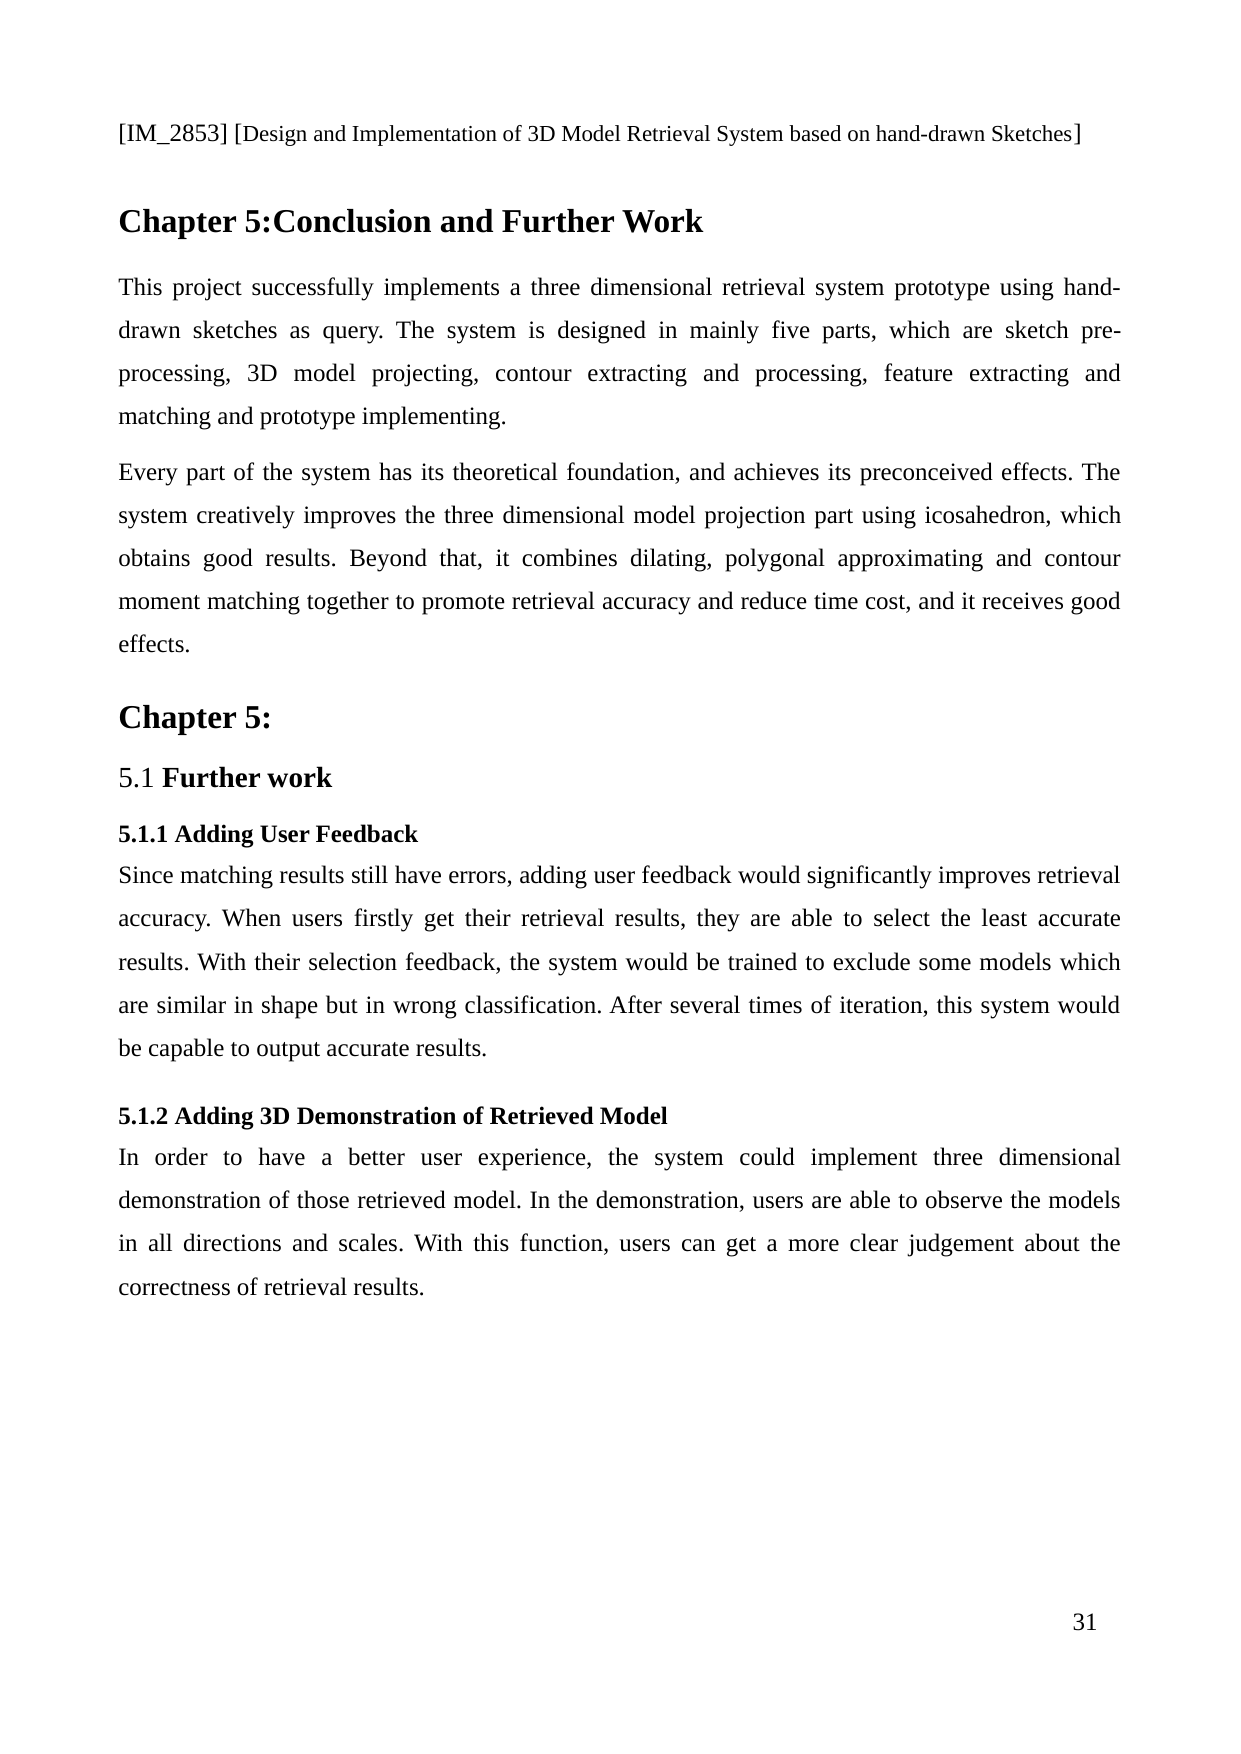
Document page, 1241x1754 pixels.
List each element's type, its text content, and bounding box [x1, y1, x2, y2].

subtitle Adding User Feedback [118, 819, 1122, 848]
text Since matching results still have errors, adding user feedback would significantly improves retrieval accuracy. When users firstly get their retrieval results, they are able to select the least accurate results. With their selection feedback, the system would be trained to exclude some models which are similar in shape but in wrong classification. After several times of iteration, this system would be capable to output accurate results. [118, 860, 1122, 1062]
text Every part of the system has its theoretical foundation, and achieves its preconceived effects. The system creatively improves the three dimensional model projection part using icosahedron, which obtains good results. Beyond that, it combines dilating, polygonal approximating and contour moment matching together to promote retrieval accuracy and reduce time cost, and it receives good effects. [118, 457, 1122, 658]
subtitle Conclusion and Further Work [118, 202, 1122, 240]
text In order to have a better user experience, the system could implement three dimensional demonstration of those retrieved model. In the demonstration, users are able to observe the models in all directions and scales. With this function, users can get a more clear judgement about the correctness of retrieval results. [118, 1142, 1122, 1300]
text This project successfully implements a three dimensional retrieval system prototype using hand-drawn sketches as query. The system is designed in mainly five parts, which are sketch pre-processing, 3D model projecting, contour extracting and processing, feature extracting and matching and prototype implementing. [118, 272, 1122, 430]
subtitle Adding 3D Demonstration of Retrieved Model [118, 1101, 1122, 1130]
subtitle Further work [118, 761, 1122, 794]
